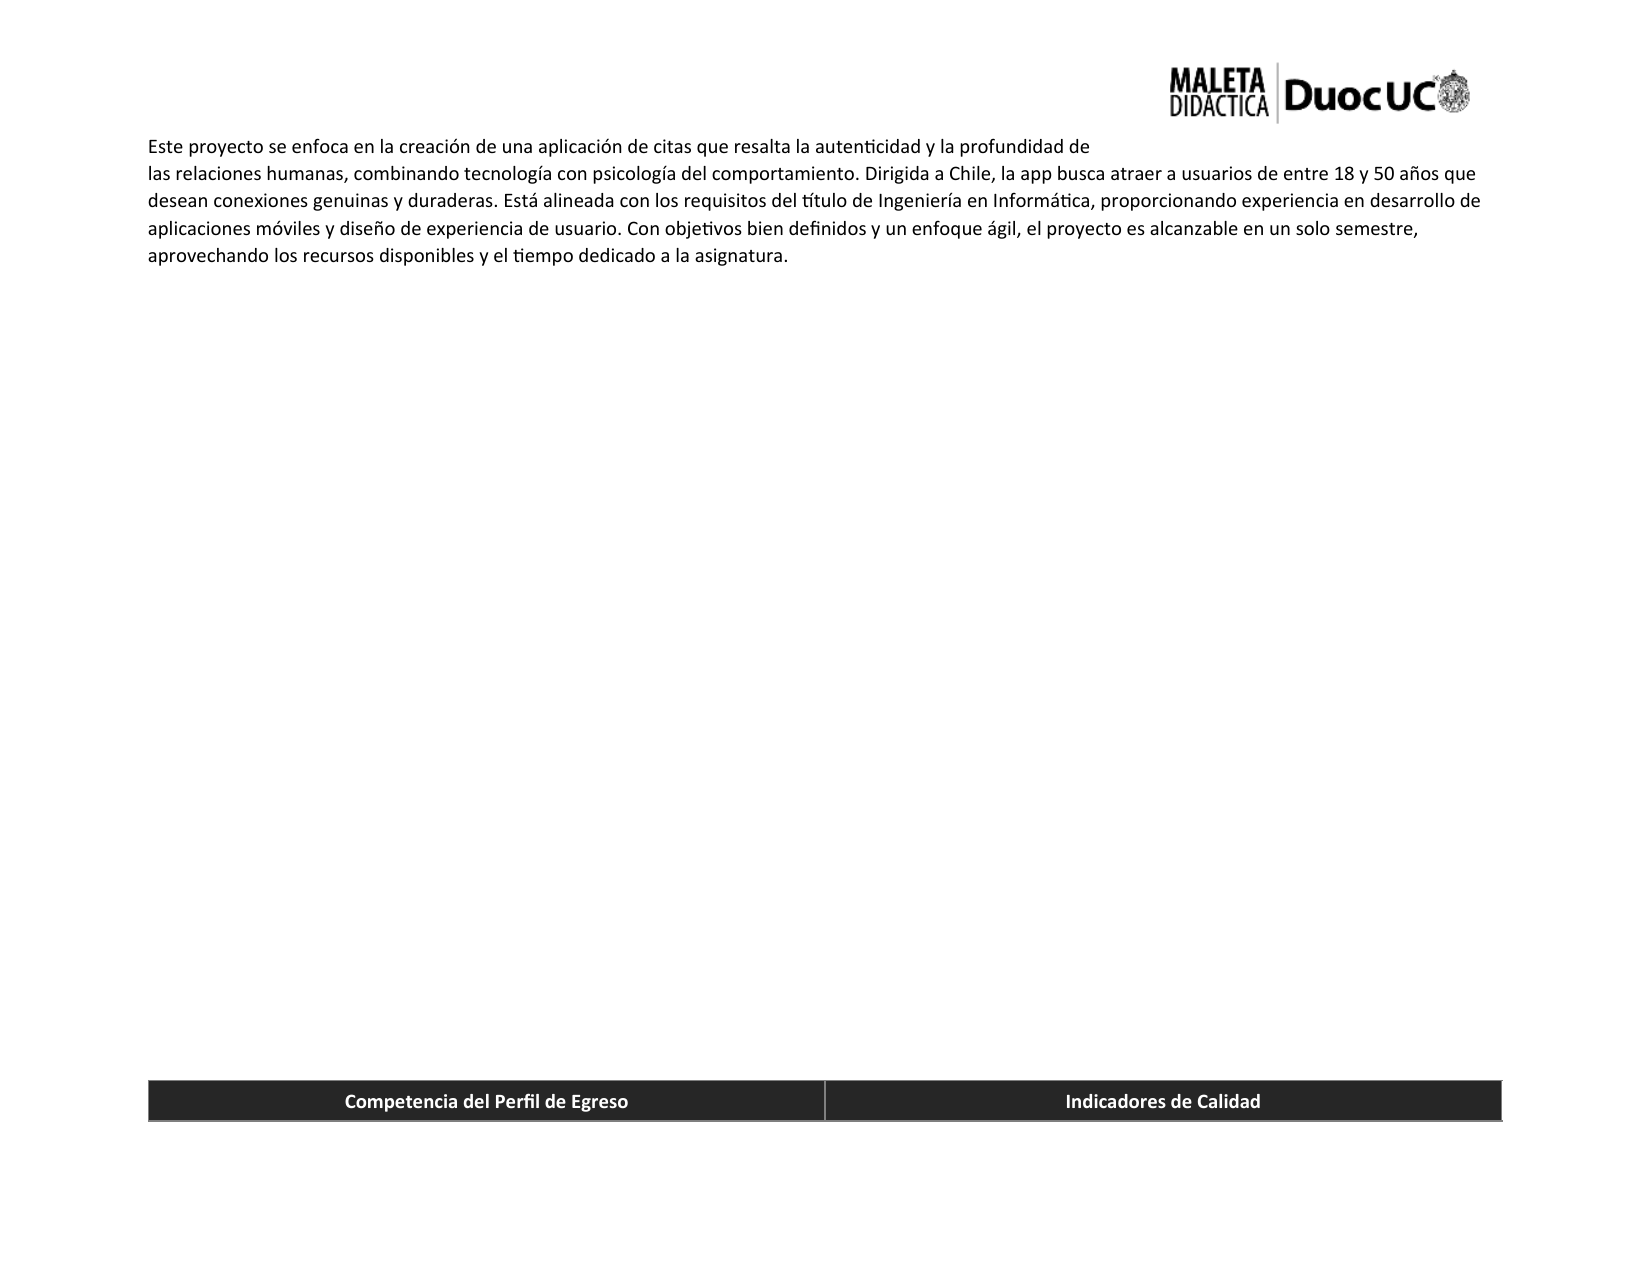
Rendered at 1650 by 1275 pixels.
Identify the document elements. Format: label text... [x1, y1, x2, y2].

table_header Indicadores de Calidad [826, 1081, 1501, 1120]
text Este proyecto se enfoca en la creación de una aplicación de citas que resalta la autenticidad y la profundidad de las relaciones humanas, combinando tecnología con psicología del comportamiento. Dirigida a Chile, la app busca atraer a usuarios de entre 18 y 50 años que desean conexiones genuinas y duraderas. Está alineada con los requisitos del título de Ingeniería en Informática, proporcionando experiencia en desarrollo de aplicaciones móviles y diseño de experiencia de usuario. Con objetivos bien definidos y un enfoque ágil, el proyecto es alcanzable en un solo semestre, aprovechando los recursos disponibles y el tiempo dedicado a la asignatura. [148, 133, 1502, 268]
table_header Competencia del Perfil de Egreso [149, 1081, 824, 1120]
picture [1137, 39, 1503, 145]
